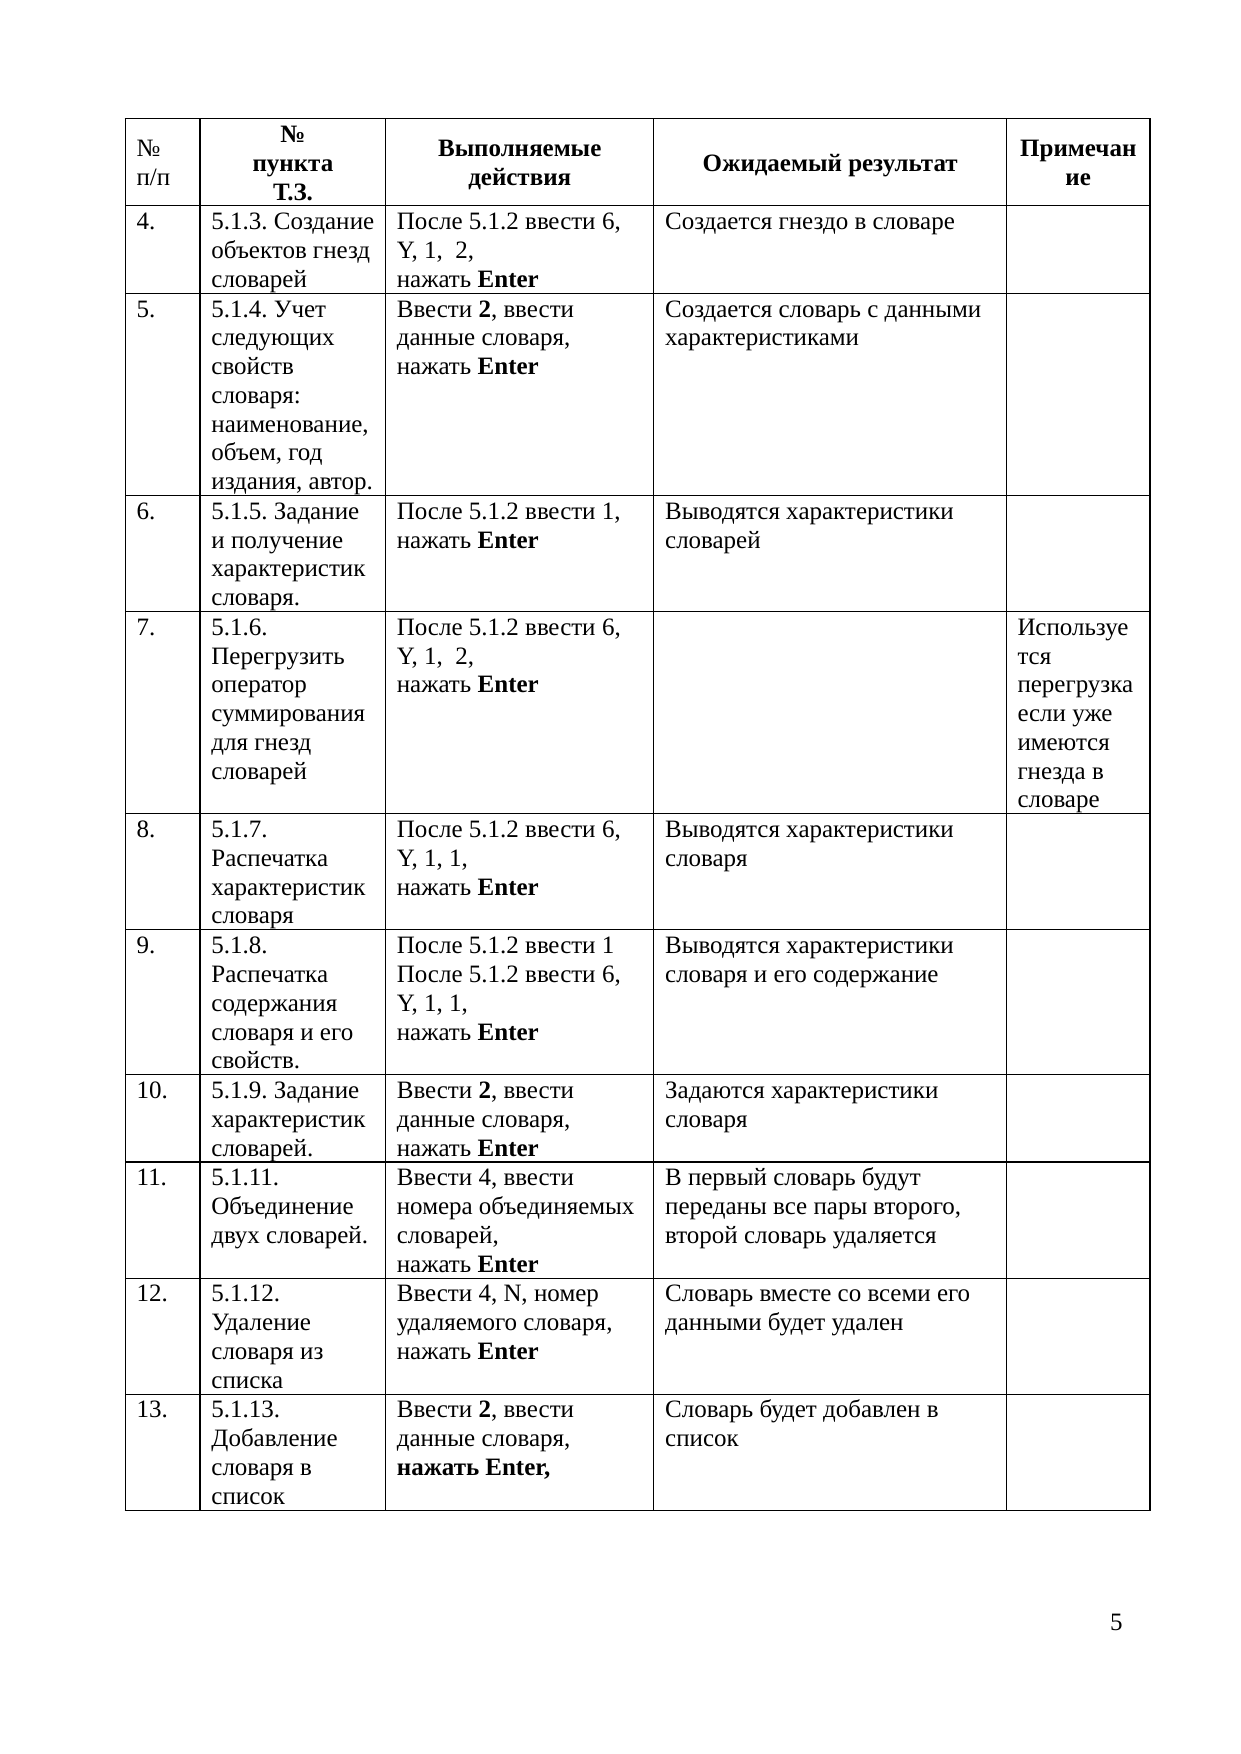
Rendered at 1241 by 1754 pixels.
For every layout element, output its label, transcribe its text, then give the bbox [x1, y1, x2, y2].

table_cell [1007, 206, 1149, 293]
table_cell [1007, 814, 1149, 929]
table_cell [126, 1075, 199, 1161]
table_cell 5.1.7. Распечатка характеристик словаря [201, 814, 385, 929]
table_cell 5.1.9. Задание характеристик словарей. [201, 1075, 385, 1161]
table_cell Используется перегрузка если уже имеются гнезда в словаре [1007, 612, 1149, 813]
table_cell [1007, 1395, 1149, 1509]
table_cell Ввести 4, N, номер удаляемого словаря, нажать Enter [386, 1279, 653, 1393]
table_cell Ввести 2, ввести данные словаря, нажать Enter, [386, 1395, 653, 1509]
table_cell После 5.1.2 ввести 1 После 5.1.2 ввести 6, Y, 1, 1, нажать Enter [386, 930, 653, 1074]
table_cell [126, 1395, 199, 1509]
table_cell 5.1.6. Перегрузить оператор суммирования для гнезд словарей [201, 612, 385, 813]
table_header Ожидаемый результат [654, 119, 1006, 205]
table_cell [126, 496, 199, 611]
table_cell [1007, 1279, 1149, 1393]
table_cell Ввести 2, ввести данные словаря, нажать Enter [386, 294, 653, 495]
table_cell [1007, 1075, 1149, 1161]
table_cell После 5.1.2 ввести 6, Y, 1, 1, нажать Enter [386, 814, 653, 929]
table_header № п/п [126, 119, 199, 205]
table_cell [126, 1279, 199, 1393]
table_cell [126, 206, 199, 293]
table_cell Ввести 2, ввести данные словаря, нажать Enter [386, 1075, 653, 1161]
table_cell Создается гнездо в словаре [654, 206, 1006, 293]
table_cell После 5.1.2 ввести 6, Y, 1, 2, нажать Enter [386, 612, 653, 813]
table_cell Ввести 4, ввести номера объединяемых словарей, нажать Enter [386, 1163, 653, 1277]
table_cell 5.1.8. Распечатка содержания словаря и его свойств. [201, 930, 385, 1074]
table_cell 5.1.5. Задание и получение характеристик словаря. [201, 496, 385, 611]
table_cell [126, 814, 199, 929]
table_cell [126, 612, 199, 813]
table_cell Задаются характеристики словаря [654, 1075, 1006, 1161]
table_cell 5.1.3. Создание объектов гнезд словарей [201, 206, 385, 293]
table_cell [126, 930, 199, 1074]
table_cell 5.1.13. Добавление словаря в список [201, 1395, 385, 1509]
table_cell В первый словарь будут переданы все пары второго, второй словарь удаляется [654, 1163, 1006, 1277]
table_cell 5.1.11. Объединение двух словарей. [201, 1163, 385, 1277]
table_header Выполняемые действия [386, 119, 653, 205]
table_cell После 5.1.2 ввести 1, нажать Enter [386, 496, 653, 611]
table_cell 5.1.4. Учет следующих свойств словаря: наименование, объем, год издания, автор. [201, 294, 385, 495]
table_cell 5.1.12. Удаление словаря из списка [201, 1279, 385, 1393]
table_cell [1007, 496, 1149, 611]
table_header № пункта Т.З. [201, 119, 385, 205]
table_cell Выводятся характеристики словарей [654, 496, 1006, 611]
table_cell [1007, 930, 1149, 1074]
table_cell [126, 294, 199, 495]
table_cell Выводятся характеристики словаря и его содержание [654, 930, 1006, 1074]
table_cell [654, 612, 1006, 813]
table_cell Выводятся характеристики словаря [654, 814, 1006, 929]
table_cell [1007, 294, 1149, 495]
table_cell [126, 1163, 199, 1277]
table_cell Создается словарь с данными характеристиками [654, 294, 1006, 495]
table_header Примечание [1007, 119, 1149, 205]
table_cell Словарь будет добавлен в список [654, 1395, 1006, 1509]
table_cell После 5.1.2 ввести 6, Y, 1, 2, нажать Enter [386, 206, 653, 293]
table_cell Словарь вместе со всеми его данными будет удален [654, 1279, 1006, 1393]
table_cell [1007, 1163, 1149, 1277]
